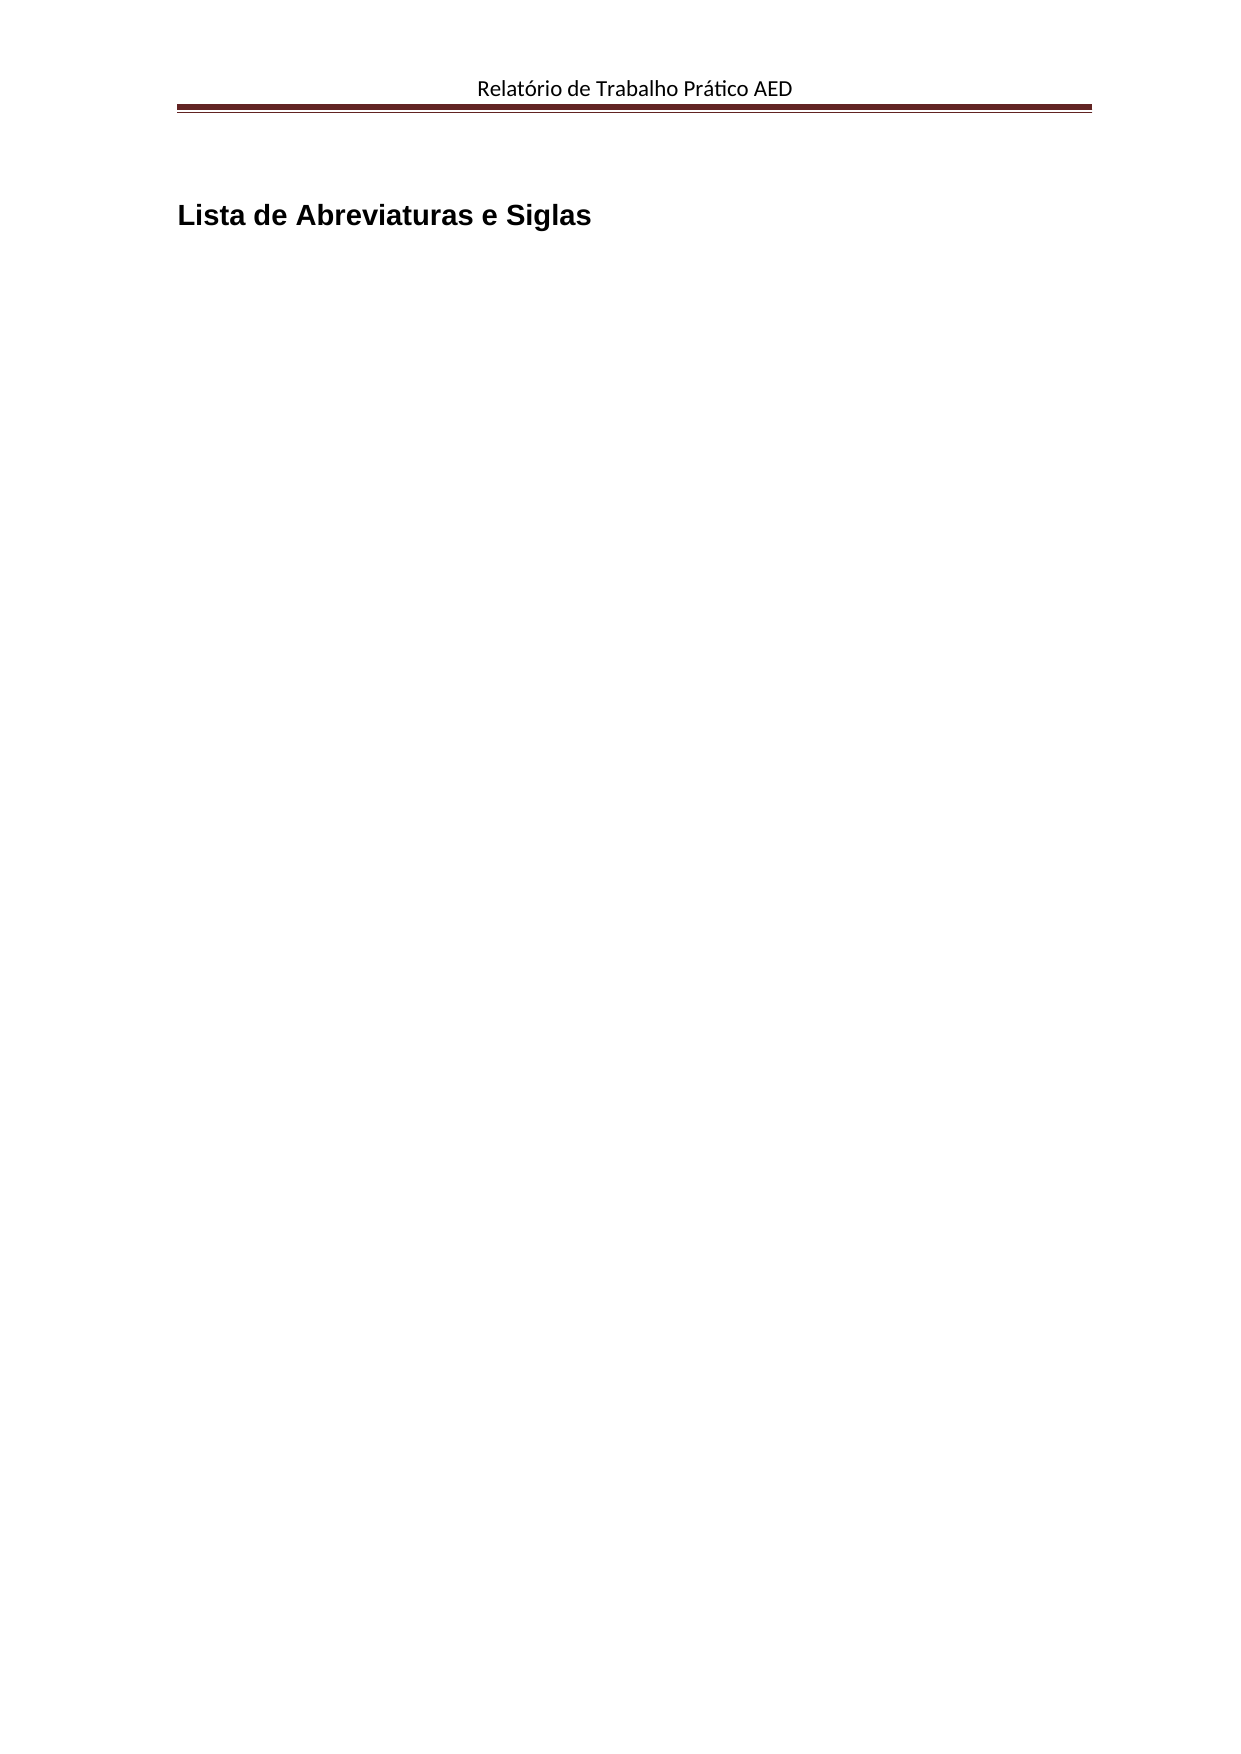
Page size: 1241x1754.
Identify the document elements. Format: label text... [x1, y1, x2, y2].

text Lista de Abreviaturas e Siglas [177, 198, 1092, 231]
